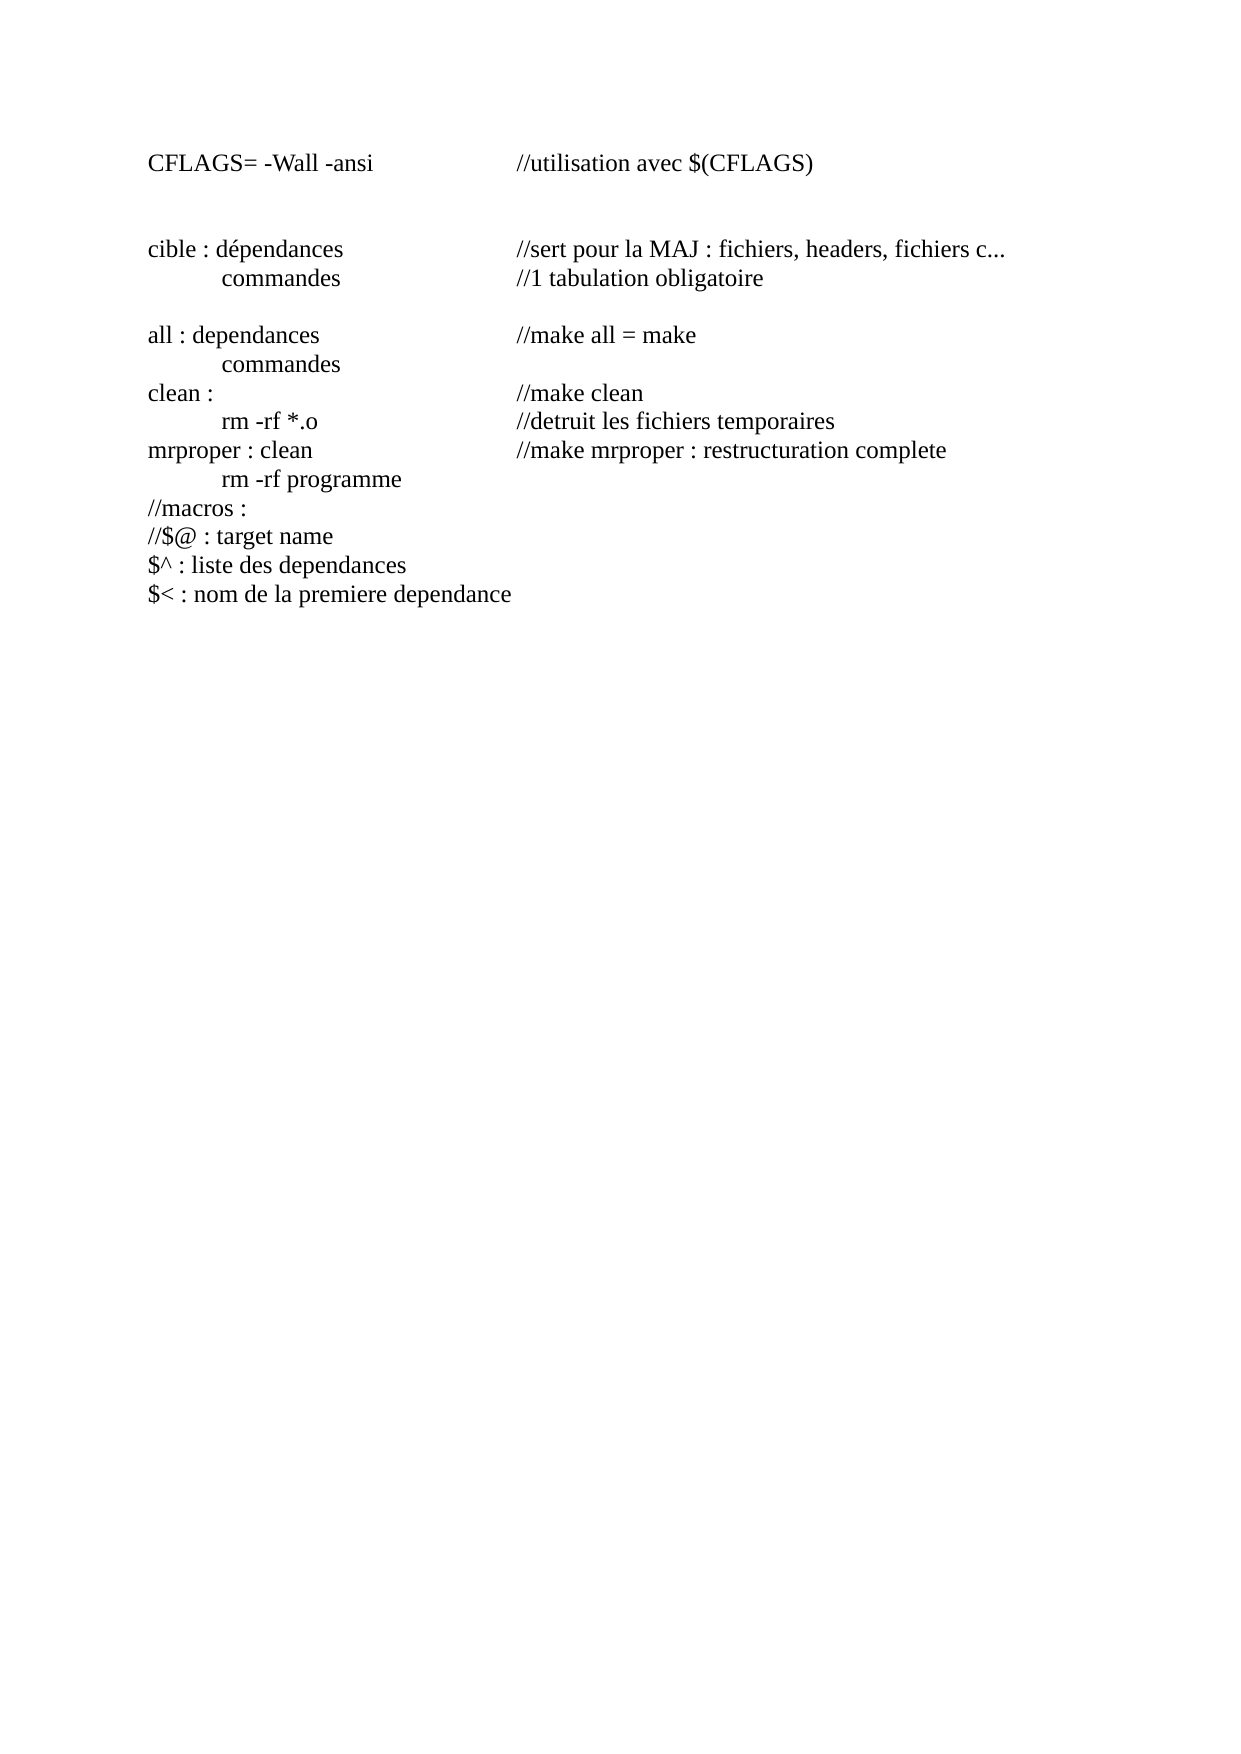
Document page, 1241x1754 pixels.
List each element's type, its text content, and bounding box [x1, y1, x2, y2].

text //macros : [148, 493, 1093, 521]
text rm -rf *.o //detruit les fichiers temporaires [148, 406, 1093, 435]
text commandes [148, 349, 1093, 378]
text CFLAGS= -Wall -ansi //utilisation avec $(CFLAGS) [148, 148, 1093, 176]
text clean : //make clean [148, 378, 1093, 406]
text rm -rf programme [148, 464, 1093, 493]
text commandes //1 tabulation obligatoire [148, 263, 1093, 291]
text cible : dépendances //sert pour la MAJ : fichiers, headers, fichiers c... [148, 234, 1093, 263]
text mrproper : clean //make mrproper : restructuration complete [148, 435, 1093, 464]
text $^ : liste des dependances [148, 550, 1093, 579]
text //$@ : target name [148, 521, 1093, 550]
text $< : nom de la premiere dependance [148, 579, 1093, 608]
text all : dependances //make all = make [148, 320, 1093, 349]
